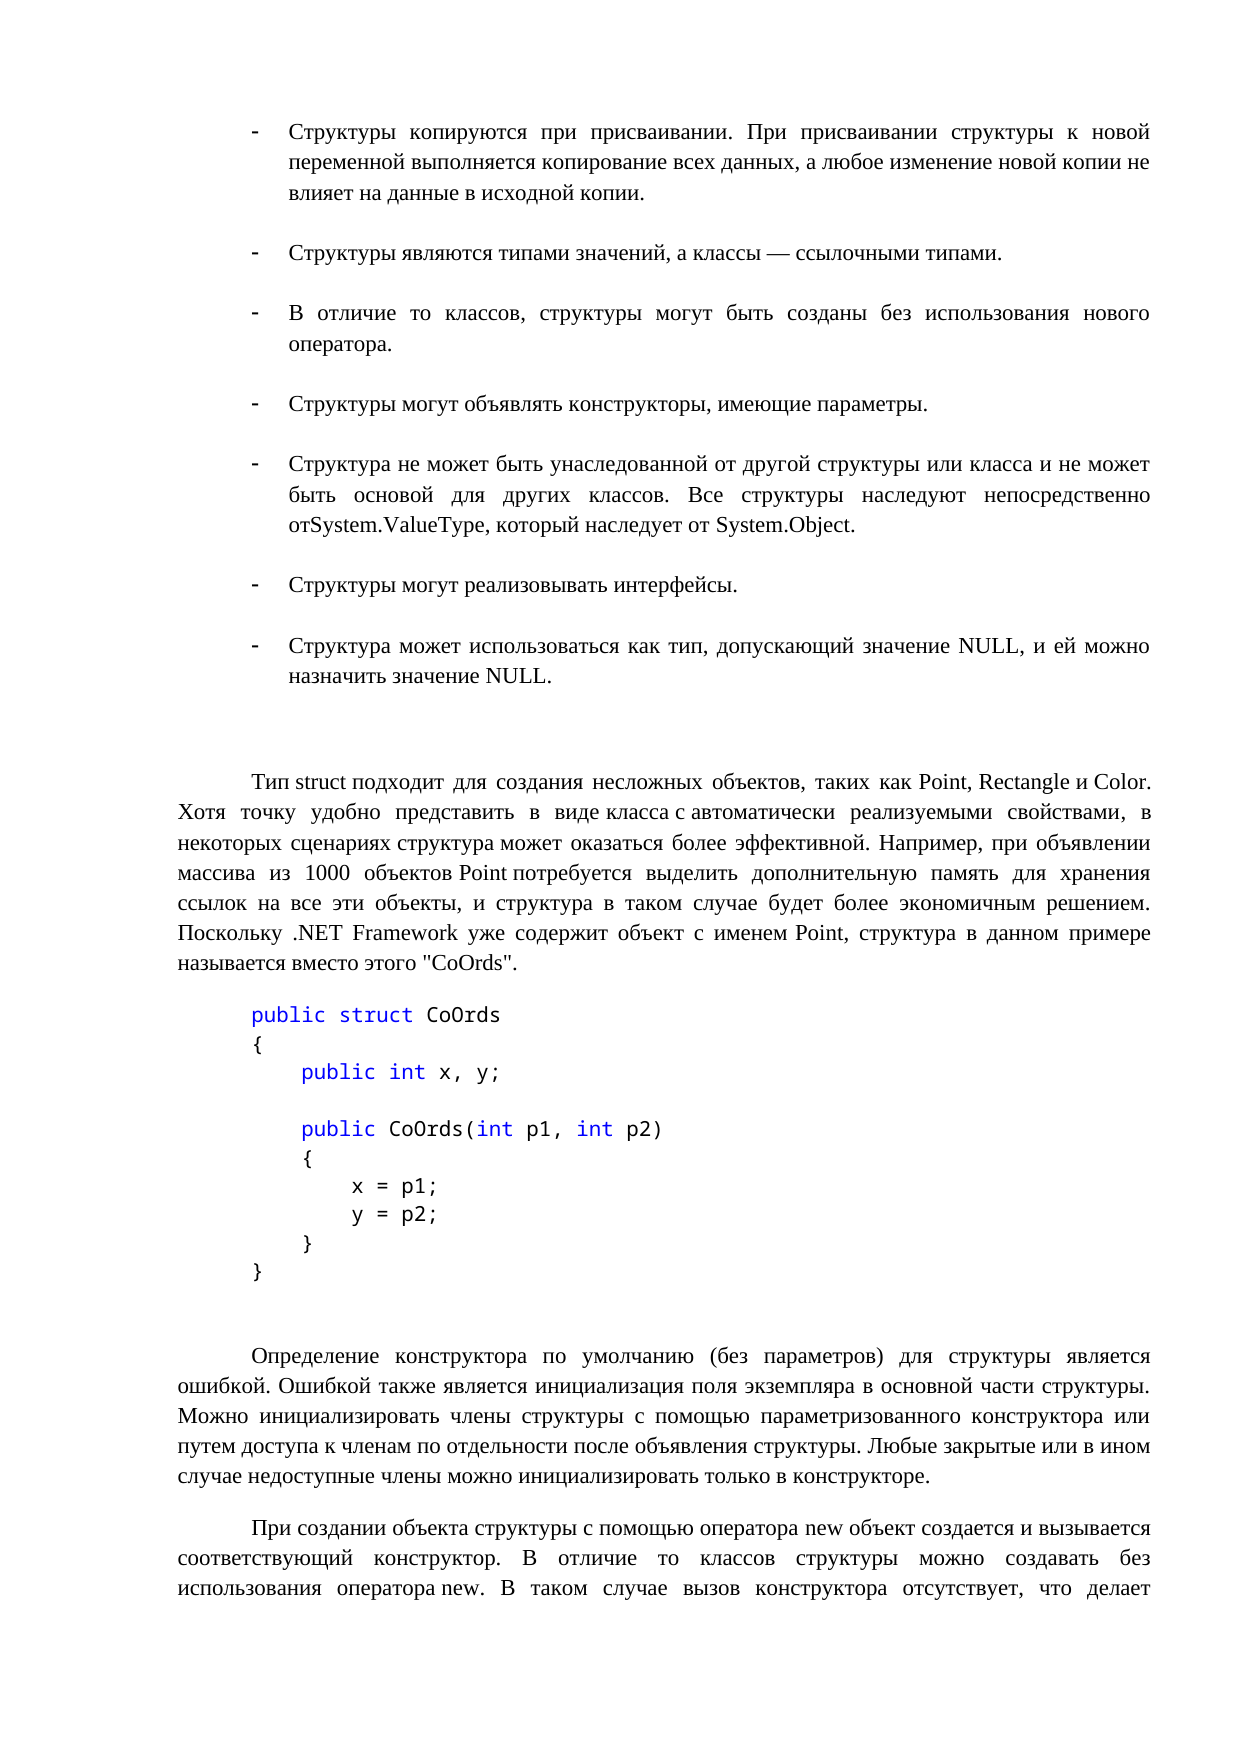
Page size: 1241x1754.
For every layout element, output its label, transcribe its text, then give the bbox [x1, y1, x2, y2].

text Тип struct подходит для создания несложных объектов, таких как Point, Rectangle и Color. Хотя точку удобно представить в виде класса с автоматически реализуемыми свойствами, в некоторых сценариях структура может оказаться более эффективной. Например, при объявлении массива из 1000 объектов Point потребуется выделить дополнительную память для хранения ссылок на все эти объекты, и структура в таком случае будет более экономичным решением. Поскольку .NET Framework уже содержит объект с именем Point, структура в данном примере называется вместо этого "CoOrds". [177, 768, 1152, 976]
text public struct CoOrds [251, 1000, 1152, 1029]
list Структуры могут объявлять конструкторы, имеющие параметры. [251, 390, 1152, 416]
text x = p1; [251, 1171, 1152, 1199]
list Структуры могут реализовывать интерфейсы. [251, 571, 1152, 598]
text public int x, y; [251, 1057, 1152, 1086]
text Определение конструктора по умолчанию (без параметров) для структуры является ошибкой. Ошибкой также является инициализация поля экземпляра в основной части структуры. Можно инициализировать члены структуры с помощью параметризованного конструктора или путем доступа к членам по отдельности после объявления структуры. Любые закрытые или в ином случае недоступные члены можно инициализировать только в конструкторе. [177, 1342, 1152, 1489]
list Структура не может быть унаследованной от другой структуры или класса и не может быть основой для других классов. Все структуры наследуют непосредственно отSystem.ValueType, который наследует от System.Object. [251, 450, 1152, 537]
text { [251, 1143, 1152, 1171]
list В отличие то классов, структуры могут быть созданы без использования нового оператора. [251, 299, 1152, 356]
text } [251, 1228, 1152, 1256]
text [177, 1513, 1152, 1600]
text } [251, 1256, 1152, 1285]
text y = p2; [251, 1199, 1152, 1228]
text public CoOrds(int p1, int p2) [251, 1114, 1152, 1143]
list Структуры являются типами значений, а классы — ссылочными типами. [251, 239, 1152, 265]
list Структуры копируются при присваивании. При присваивании структуры к новой переменной выполняется копирование всех данных, а любое изменение новой копии не влияет на данные в исходной копии. [251, 118, 1152, 205]
list Структура может использоваться как тип, допускающий значение NULL, и ей можно назначить значение NULL. [251, 632, 1152, 688]
text { [251, 1029, 1152, 1057]
